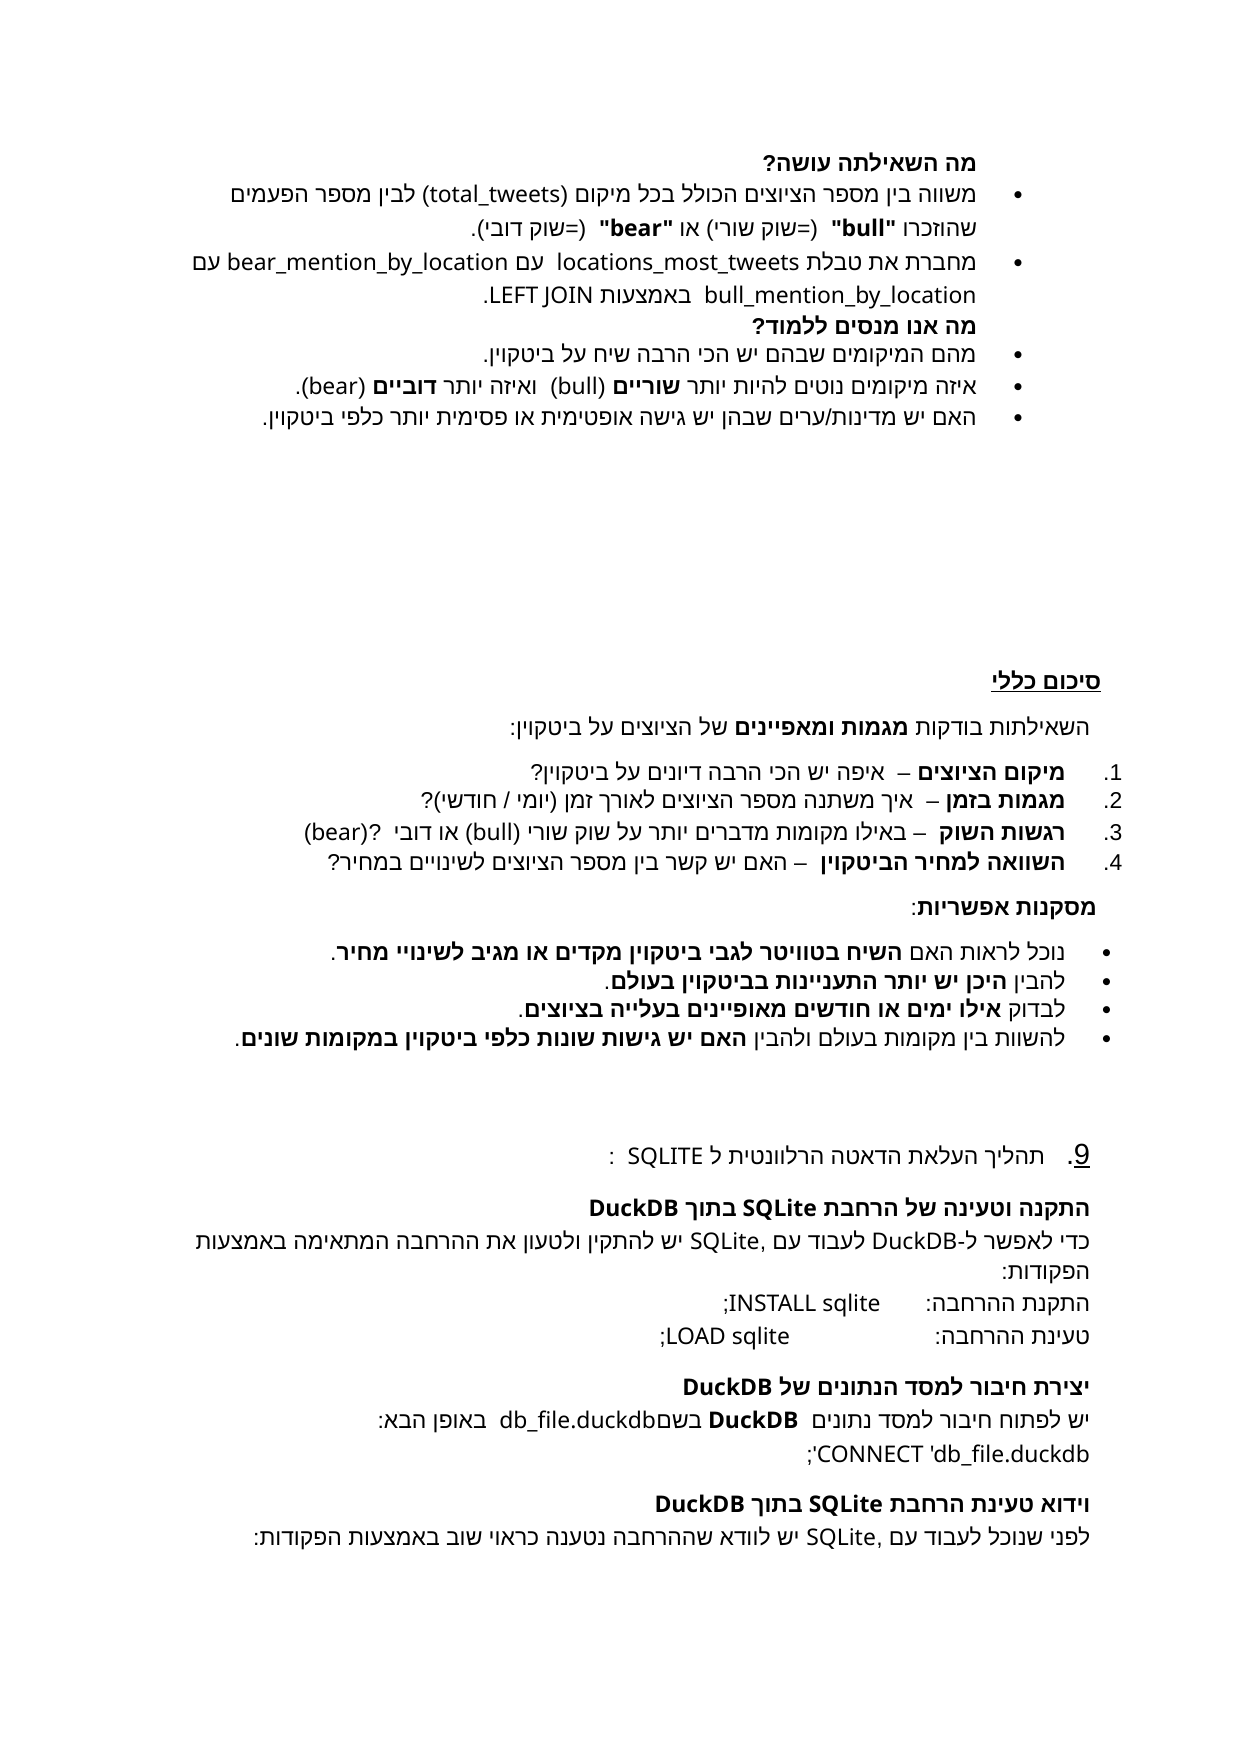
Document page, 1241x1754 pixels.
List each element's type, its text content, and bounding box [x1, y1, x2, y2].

list להשוות בין מקומות בעולם ולהבין האם יש גישות שונות כלפי ביטקוין במקומות שונים. [150, 1025, 1103, 1051]
list משווה בין מספר הציוצים הכולל בכל מיקום (total_tweets) לבין מספר הפעמים שהוזכרו "bull" (=שוק שורי) או "bear" (=שוק דובי). [150, 178, 1014, 243]
list מהם המיקומים שבהם יש הכי הרבה שיח על ביטקוין. [150, 341, 1014, 368]
list להבין היכן יש יותר התעניינות בביטקוין בעולם. [150, 968, 1103, 994]
list לבדוק אילו ימים או חודשים מאופיינים בעלייה בציוצים. [150, 996, 1103, 1023]
text יצירת חיבור למסד הנתונים של DuckDB יש לפתוח חיבור למסד נתונים DuckDB בשםdb_file.duckdb באופן הבא: CONNECT 'db_file.duckdb'; [150, 1370, 1090, 1469]
list רגשות השוק – באילו מקומות מדברים יותר על שוק שורי (bull) או דובי ?(bear) [150, 815, 1103, 847]
text מסקנות אפשריות: [150, 894, 1103, 921]
list מחברת את טבלת locations_most_tweets עם bear_mention_by_location עםbull_mention_by_location באמצעות LEFT JOIN. [150, 246, 1014, 311]
list מה אנו מנסים ללמוד? [150, 313, 977, 339]
list איזה מיקומים נוטים להיות יותר שוריים (bull) ואיזה יותר דוביים (bear). [150, 370, 1014, 401]
list סיכום כללי [150, 668, 1139, 695]
list מגמות בזמן – איך משתנה מספר הציוצים לאורך זמן (יומי / חודשי)? [150, 787, 1103, 813]
list האם יש מדינות/ערים שבהן יש גישה אופטימית או פסימית יותר כלפי ביטקוין. [150, 404, 1014, 430]
list השוואה למחיר הביטקוין – האם יש קשר בין מספר הציוצים לשינויים במחיר? [150, 849, 1103, 876]
list מה השאילתה עושה? [150, 150, 977, 176]
list נוכל לראות האם השיח בטוויטר לגבי ביטקוין מקדים או מגיב לשינויי מחיר. [150, 939, 1103, 966]
text התקנה וטעינה של הרחבת SQLite בתוך DuckDB כדי לאפשר ל-DuckDB לעבוד עם ,SQLite יש להתקין ולטעון את ההרחבה המתאימה באמצעות הפקודות: התקנת ההרחבה: INSTALL sqlite; טעינת ההרחבה: LOAD sqlite; [150, 1192, 1090, 1351]
text השאילתות בודקות מגמות ומאפיינים של הציוצים על ביטקוין: [150, 713, 1090, 740]
text 9. תהליך העלאת הדאטה הרלוונטית ל SQLITE : [150, 1137, 1090, 1171]
list מיקום הציוצים – איפה יש הכי הרבה דיונים על ביטקוין? [150, 758, 1103, 785]
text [150, 1488, 1090, 1552]
